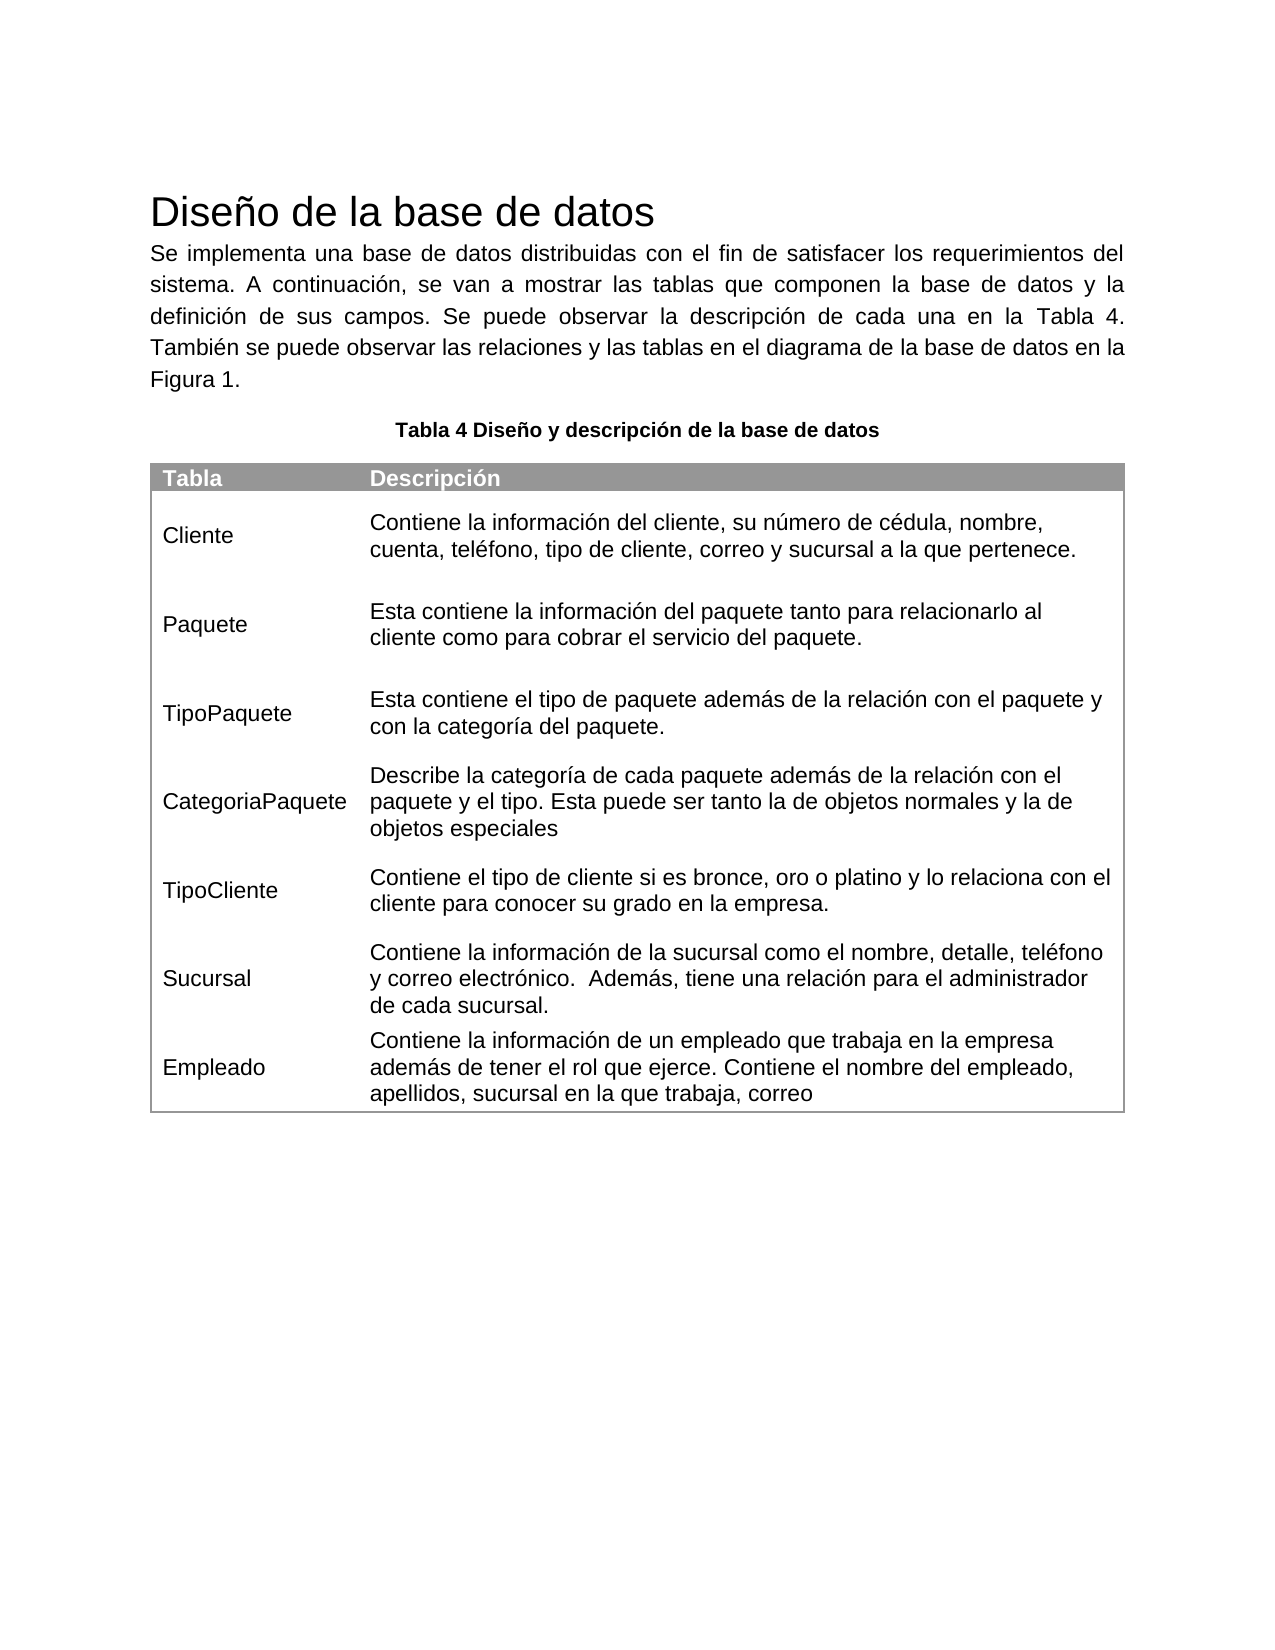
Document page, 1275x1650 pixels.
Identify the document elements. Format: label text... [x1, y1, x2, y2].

table_cell Esta contiene el tipo de paquete además de la relación con el paquete y con la categoría del paquete. [358, 669, 1123, 757]
table_cell Esta contiene la información del paquete tanto para relacionarlo al cliente como para cobrar el servicio del paquete. [358, 580, 1123, 668]
table_cell Contiene la información del cliente, su número de cédula, nombre, cuenta, teléfono, tipo de cliente, correo y sucursal a la que pertenece. [358, 491, 1123, 580]
table_cell Sucursal [152, 934, 358, 1023]
table_cell Contiene el tipo de cliente si es bronce, oro o platino y lo relaciona con el cliente para conocer su grado en la empresa. [358, 846, 1123, 934]
table_cell Paquete [152, 580, 358, 668]
table_cell Contiene la información de un empleado que trabaja en la empresa además de tener el rol que ejerce. Contiene el nombre del empleado, apellidos, sucursal en la que trabaja, correo [358, 1023, 1123, 1111]
table_cell TipoPaquete [152, 669, 358, 757]
subtitle Diseño de la base de datos [150, 187, 1125, 235]
text Tabla 4 Diseño y descripción de la base de datos [150, 418, 1125, 442]
table_header Descripción [358, 465, 1123, 491]
table_cell Cliente [152, 491, 358, 580]
table_cell CategoriaPaquete [152, 757, 358, 846]
table_cell Empleado [152, 1023, 358, 1111]
table_cell Contiene la información de la sucursal como el nombre, detalle, teléfono y correo electrónico. Además, tiene una relación para el administrador de cada sucursal. [358, 934, 1123, 1023]
table_cell TipoCliente [152, 846, 358, 934]
text Se implementa una base de datos distribuidas con el fin de satisfacer los requerimientos del sistema. A continuación, se van a mostrar las tablas que componen la base de datos y la definición de sus campos. Se puede observar la descripción de cada una en la Tabla 4. También se puede observar las relaciones y las tablas en el diagrama de la base de datos en la Figura 1. [150, 239, 1125, 392]
table_header Tabla [152, 465, 358, 491]
table_cell Describe la categoría de cada paquete además de la relación con el paquete y el tipo. Esta puede ser tanto la de objetos normales y la de objetos especiales [358, 757, 1123, 846]
